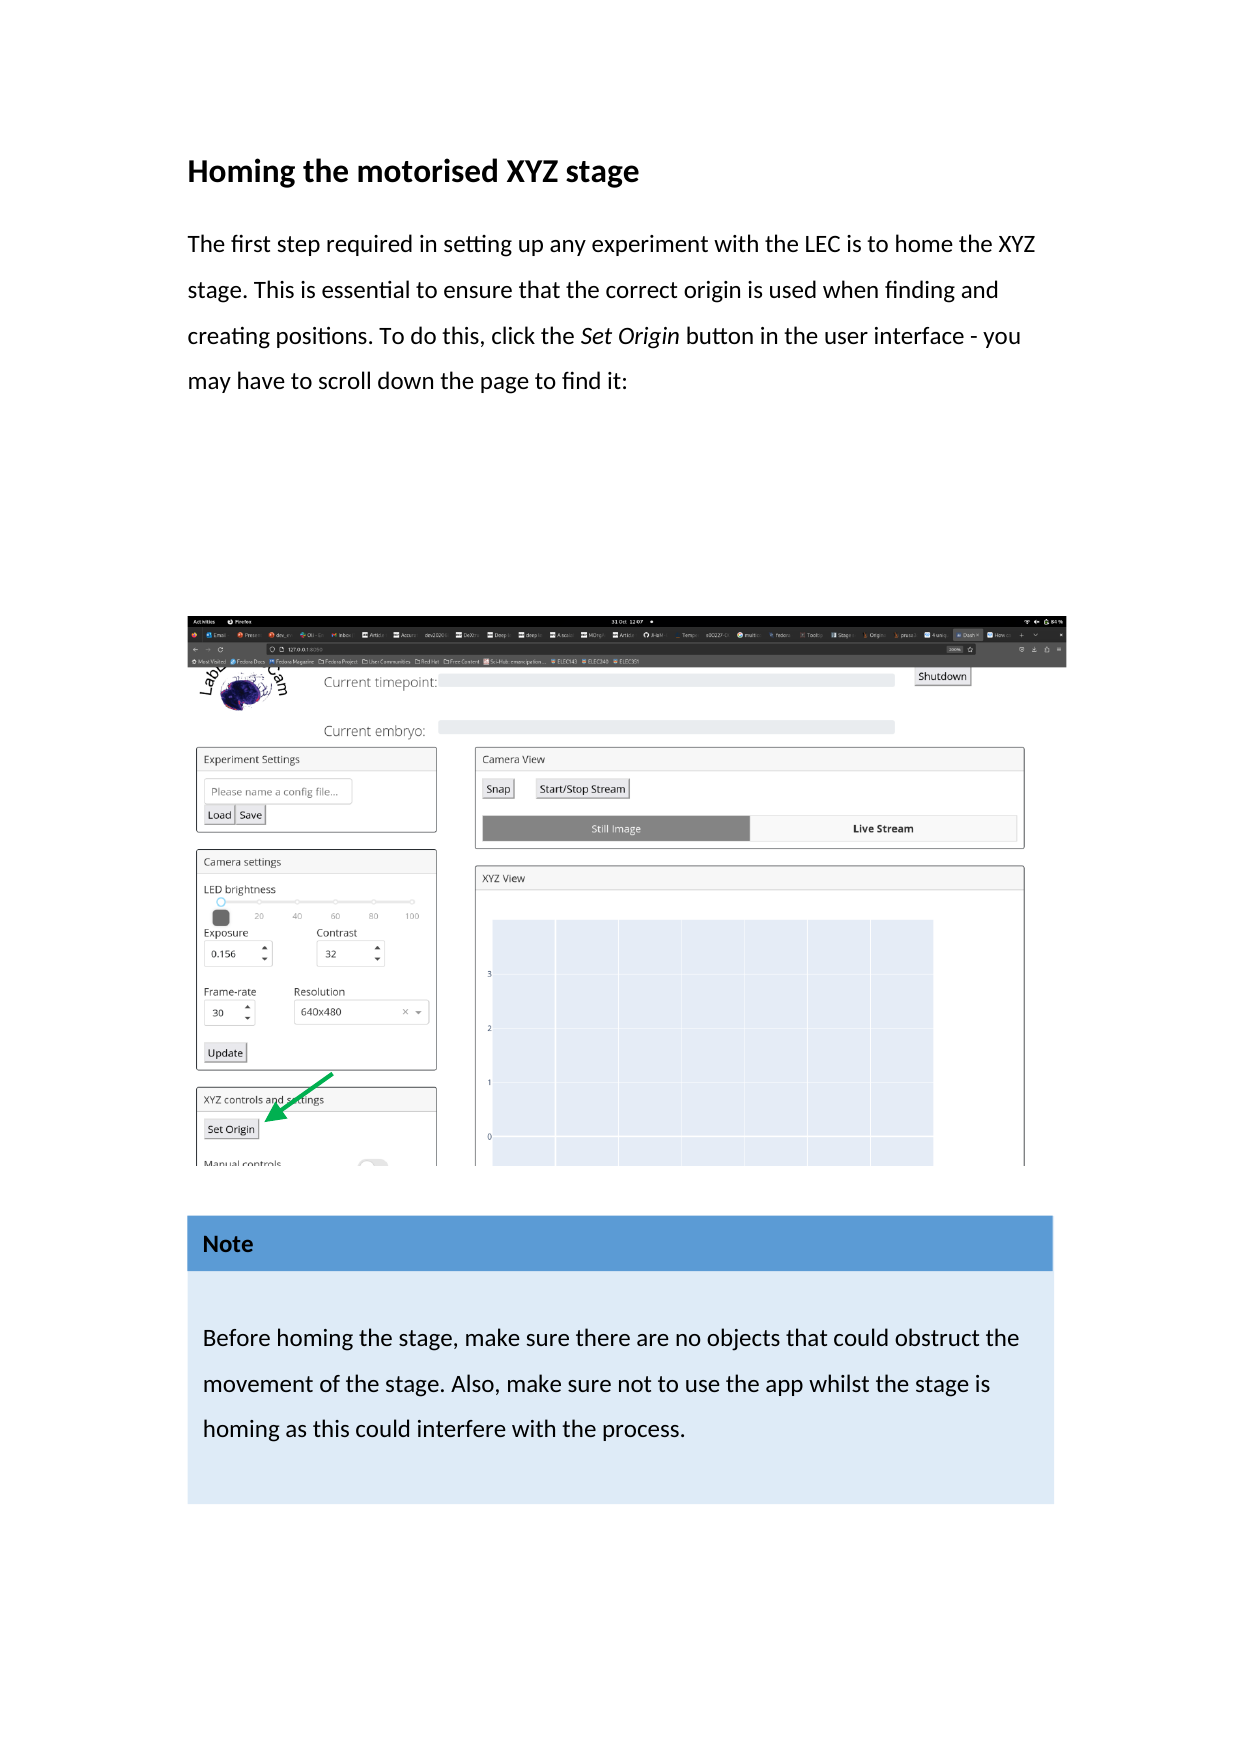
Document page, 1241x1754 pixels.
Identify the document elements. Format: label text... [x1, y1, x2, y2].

subtitle Homing the motorised XYZ stage [187, 150, 1053, 191]
text The first step required in setting up any experiment with the LEC is to home the XYZ stage. This is essential to ensure that the correct origin is used when finding and creating positions. To do this, click the Set Origin button in the user interface - you may have to scroll down the page to find it: [187, 228, 1053, 396]
picture [187, 616, 1067, 1166]
